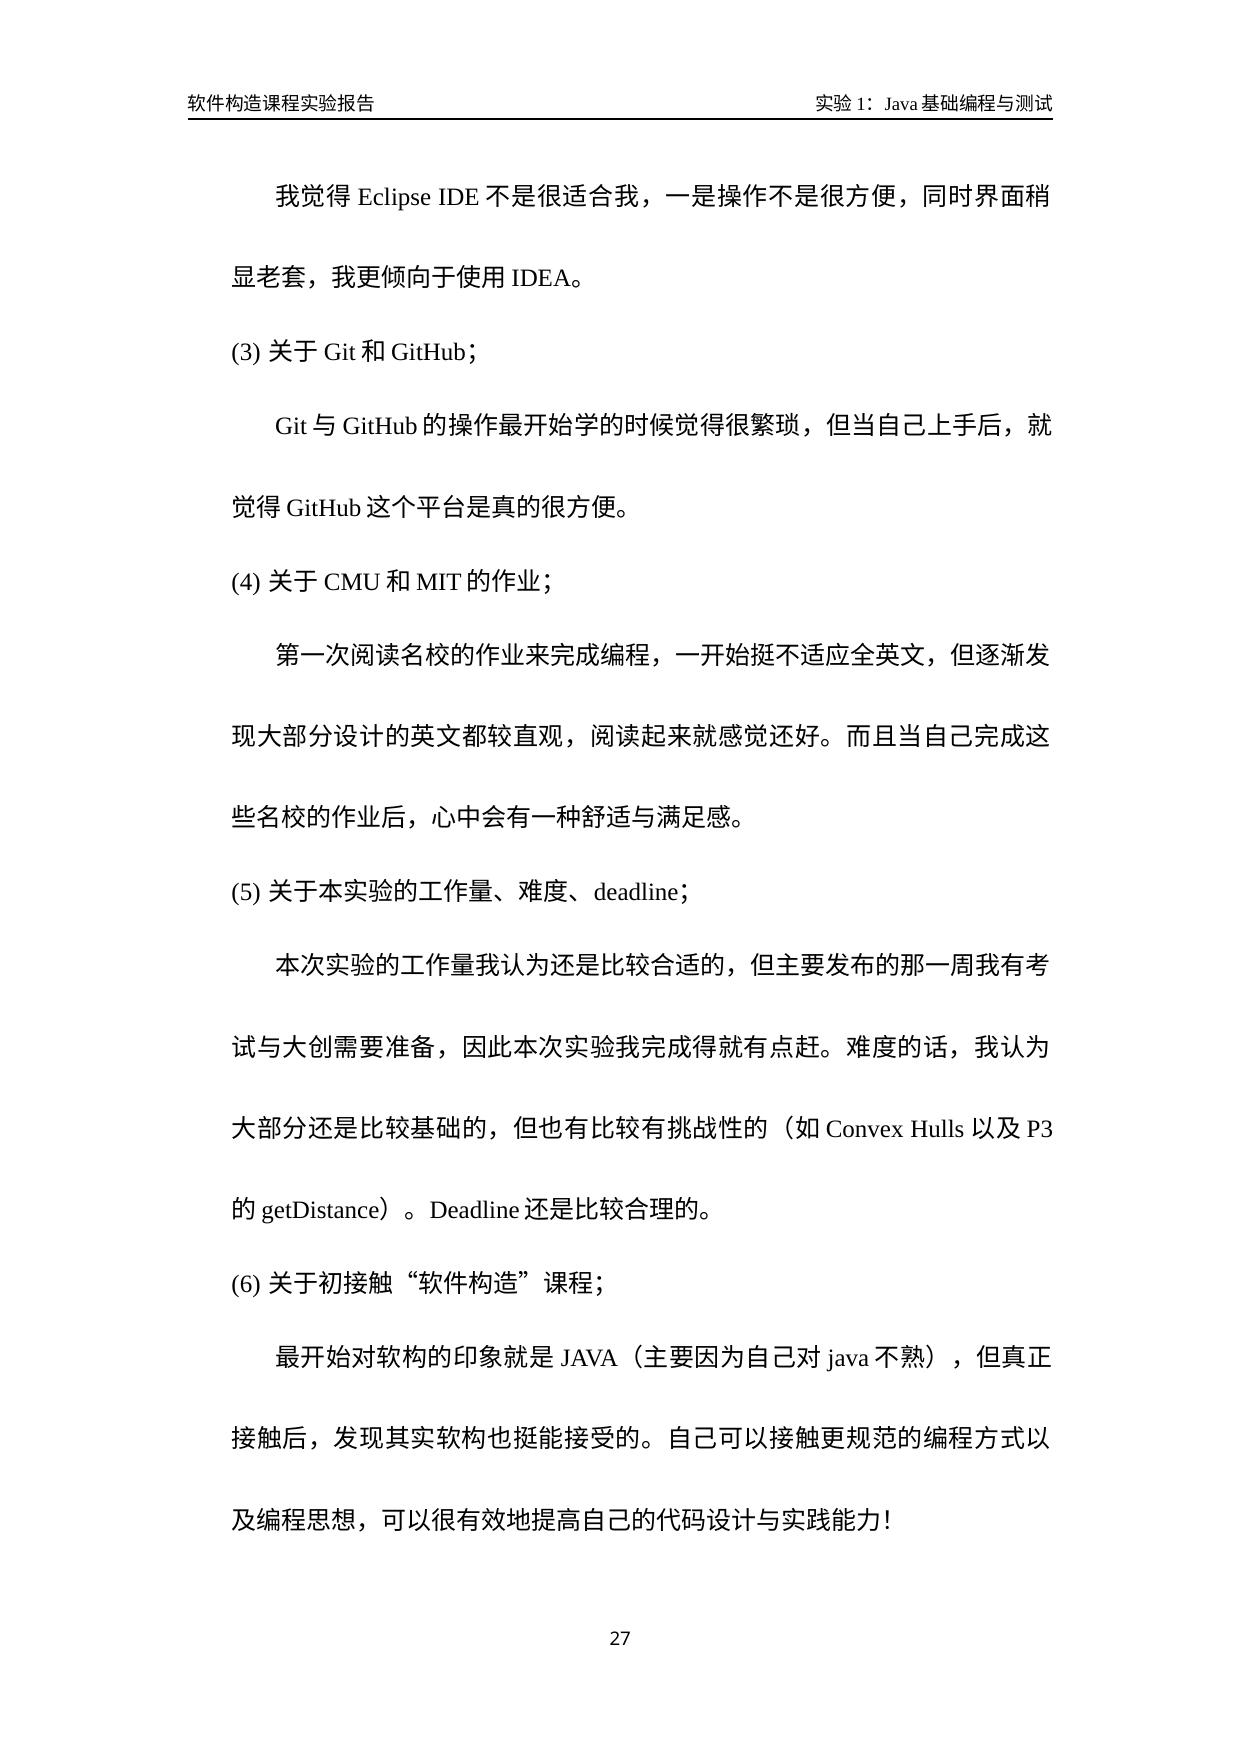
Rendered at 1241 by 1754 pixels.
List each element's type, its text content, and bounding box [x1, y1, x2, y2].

list Git与GitHub的操作最开始学的时候觉得很繁琐，但当自己上手后，就觉得GitHub这个平台是真的很方便。 [231, 391, 1053, 538]
list 关于Git和GitHub； [231, 317, 1053, 382]
list 我觉得Eclipse IDE不是很适合我，一是操作不是很方便，同时界面稍显老套，我更倾向于使用IDEA。 [231, 162, 1053, 308]
list 最开始对软构的印象就是JAVA（主要因为自己对java不熟），但真正接触后，发现其实软构也挺能接受的。自己可以接触更规范的编程方式以及编程思想，可以很有效地提高自己的代码设计与实践能力！ [231, 1323, 1053, 1551]
list 本次实验的工作量我认为还是比较合适的，但主要发布的那一周我有考试与大创需要准备，因此本次实验我完成得就有点赶。难度的话，我认为大部分还是比较基础的，但也有比较有挑战性的（如Convex Hulls以及P3的getDistance）。Deadline还是比较合理的。 [231, 931, 1053, 1240]
list 关于初接触“软件构造”课程； [231, 1249, 1053, 1314]
list 关于CMU和MIT的作业； [231, 547, 1053, 612]
list 第一次阅读名校的作业来完成编程，一开始挺不适应全英文，但逐渐发现大部分设计的英文都较直观，阅读起来就感觉还好。而且当自己完成这些名校的作业后，心中会有一种舒适与满足感。 [231, 621, 1053, 848]
list 关于本实验的工作量、难度、deadline； [231, 857, 1053, 922]
